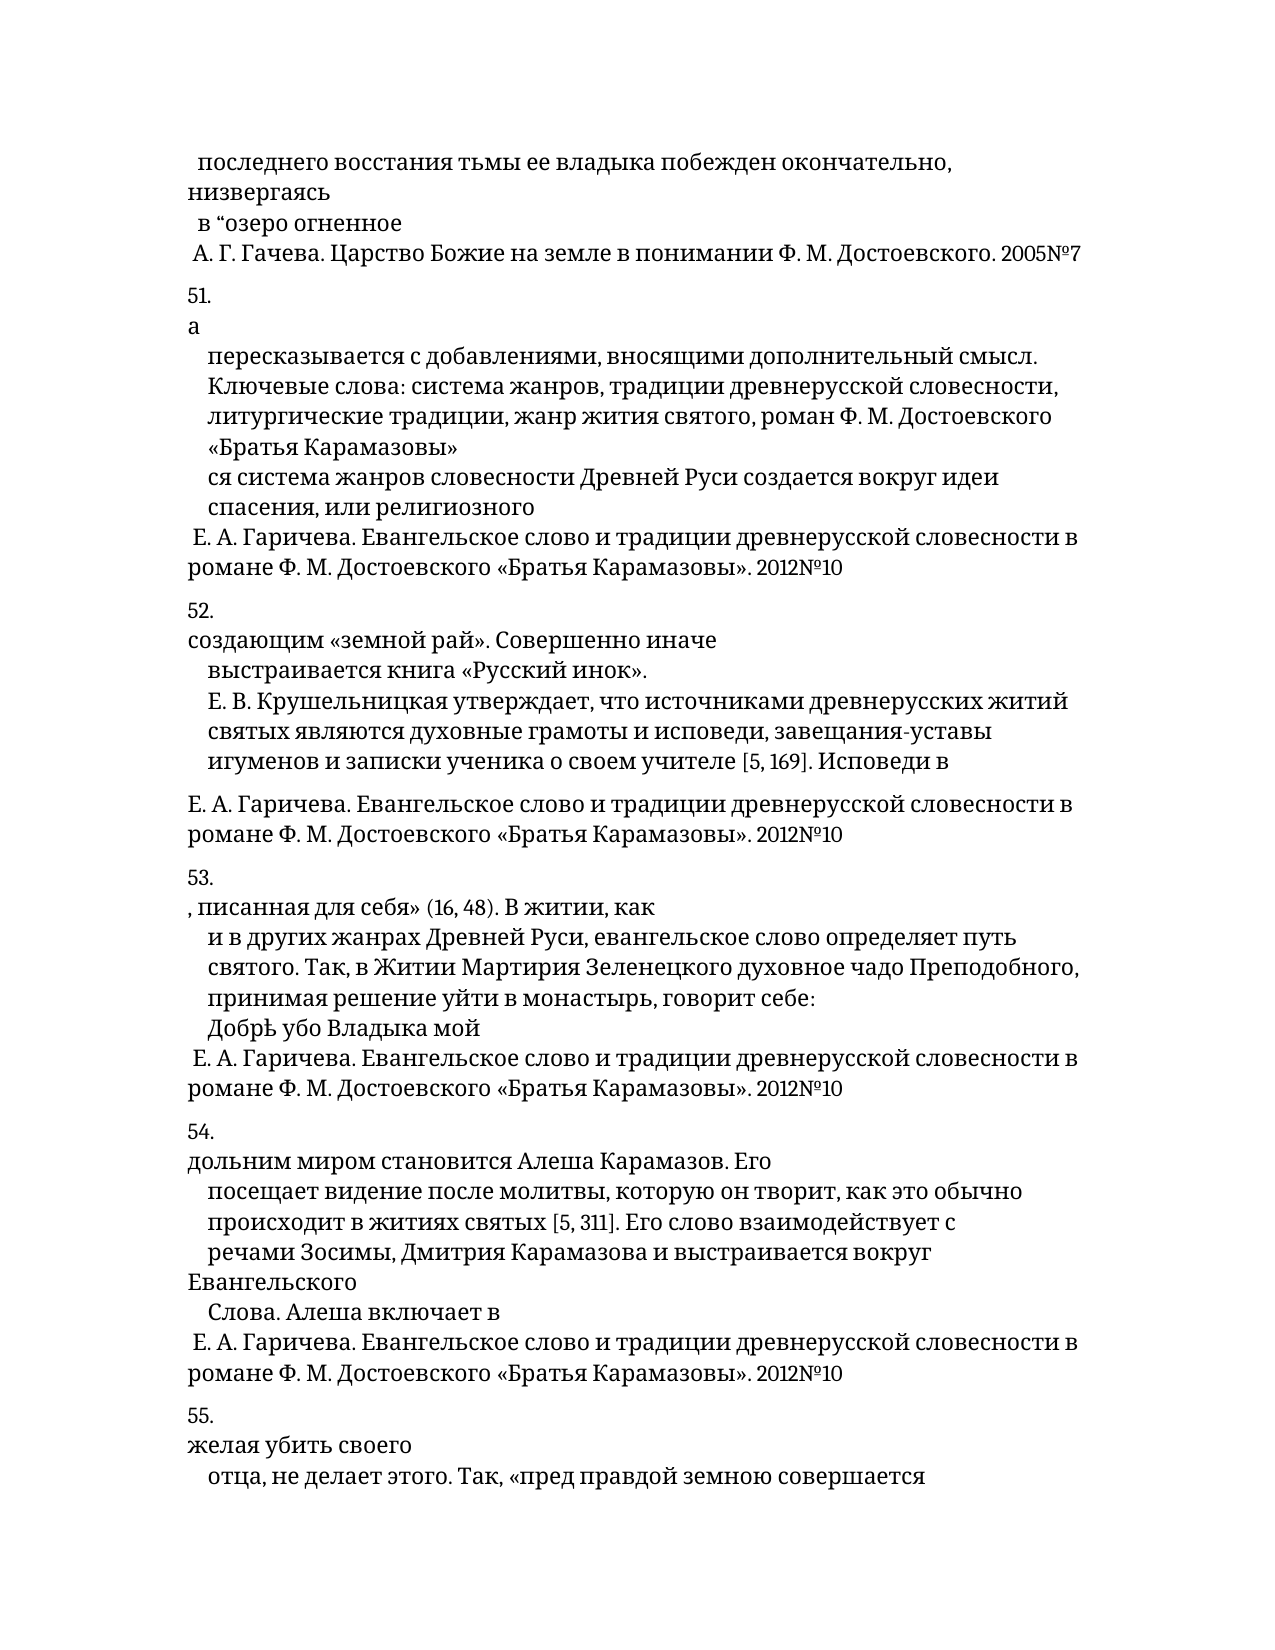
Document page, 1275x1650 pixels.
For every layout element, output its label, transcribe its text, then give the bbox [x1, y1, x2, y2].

text Е. А. Гаричева. Евангельское слово и традиции древнерусской словесности в романе Ф. М. Достоевского «Братья Карамазовы». 2012№10 [187, 792, 1087, 848]
text 51. а пересказывается с добавлениями, вносящими дополнительный смысл. Ключевые слова: система жанров, традиции древнерусской словесности, литургические традиции, жанр жития святого, роман Ф. М. Достоевского «Братья Карамазовы» ся система жанров словесности Древней Руси создается вокруг идеи спасения, или религиозного Е. А. Гаричева. Евангельское слово и традиции древнерусской словесности в романе Ф. М. Достоевского «Братья Карамазовы». 2012№10 [187, 283, 1087, 582]
text 54. дольним миром становится Алеша Карамазов. Его посещает видение после молитвы, которую он творит, как это обычно происходит в житиях святых [5, 311]. Его слово взаимодействует с речами Зосимы, Дмитрия Карамазова и выстраивается вокруг Евангельского Слова. Алеша включает в Е. А. Гаричева. Евангельское слово и традиции древнерусской словесности в романе Ф. М. Достоевского «Братья Карамазовы». 2012№10 [187, 1119, 1087, 1387]
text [187, 150, 1087, 267]
text 52. создающим «земной рай». Совершенно иначе выстраивается книга «Русский инок». Е. В. Крушельницкая утверждает, что источниками древнерусских житий святых являются духовные грамоты и исповеди, завещания-уставы игуменов и записки ученика о своем учителе [5, 169]. Исповеди в [187, 598, 1087, 775]
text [187, 1403, 1087, 1490]
text 53. , писанная для себя» (16, 48). В житии, как и в других жанрах Древней Руси, евангельское слово определяет путь святого. Так, в Житии Мартирия Зеленецкого духовное чадо Преподобного, принимая решение уйти в монастырь, говорит себе: Добрѣ убо Владыка мой Е. А. Гаричева. Евангельское слово и традиции древнерусской словесности в романе Ф. М. Достоевского «Братья Карамазовы». 2012№10 [187, 864, 1087, 1102]
